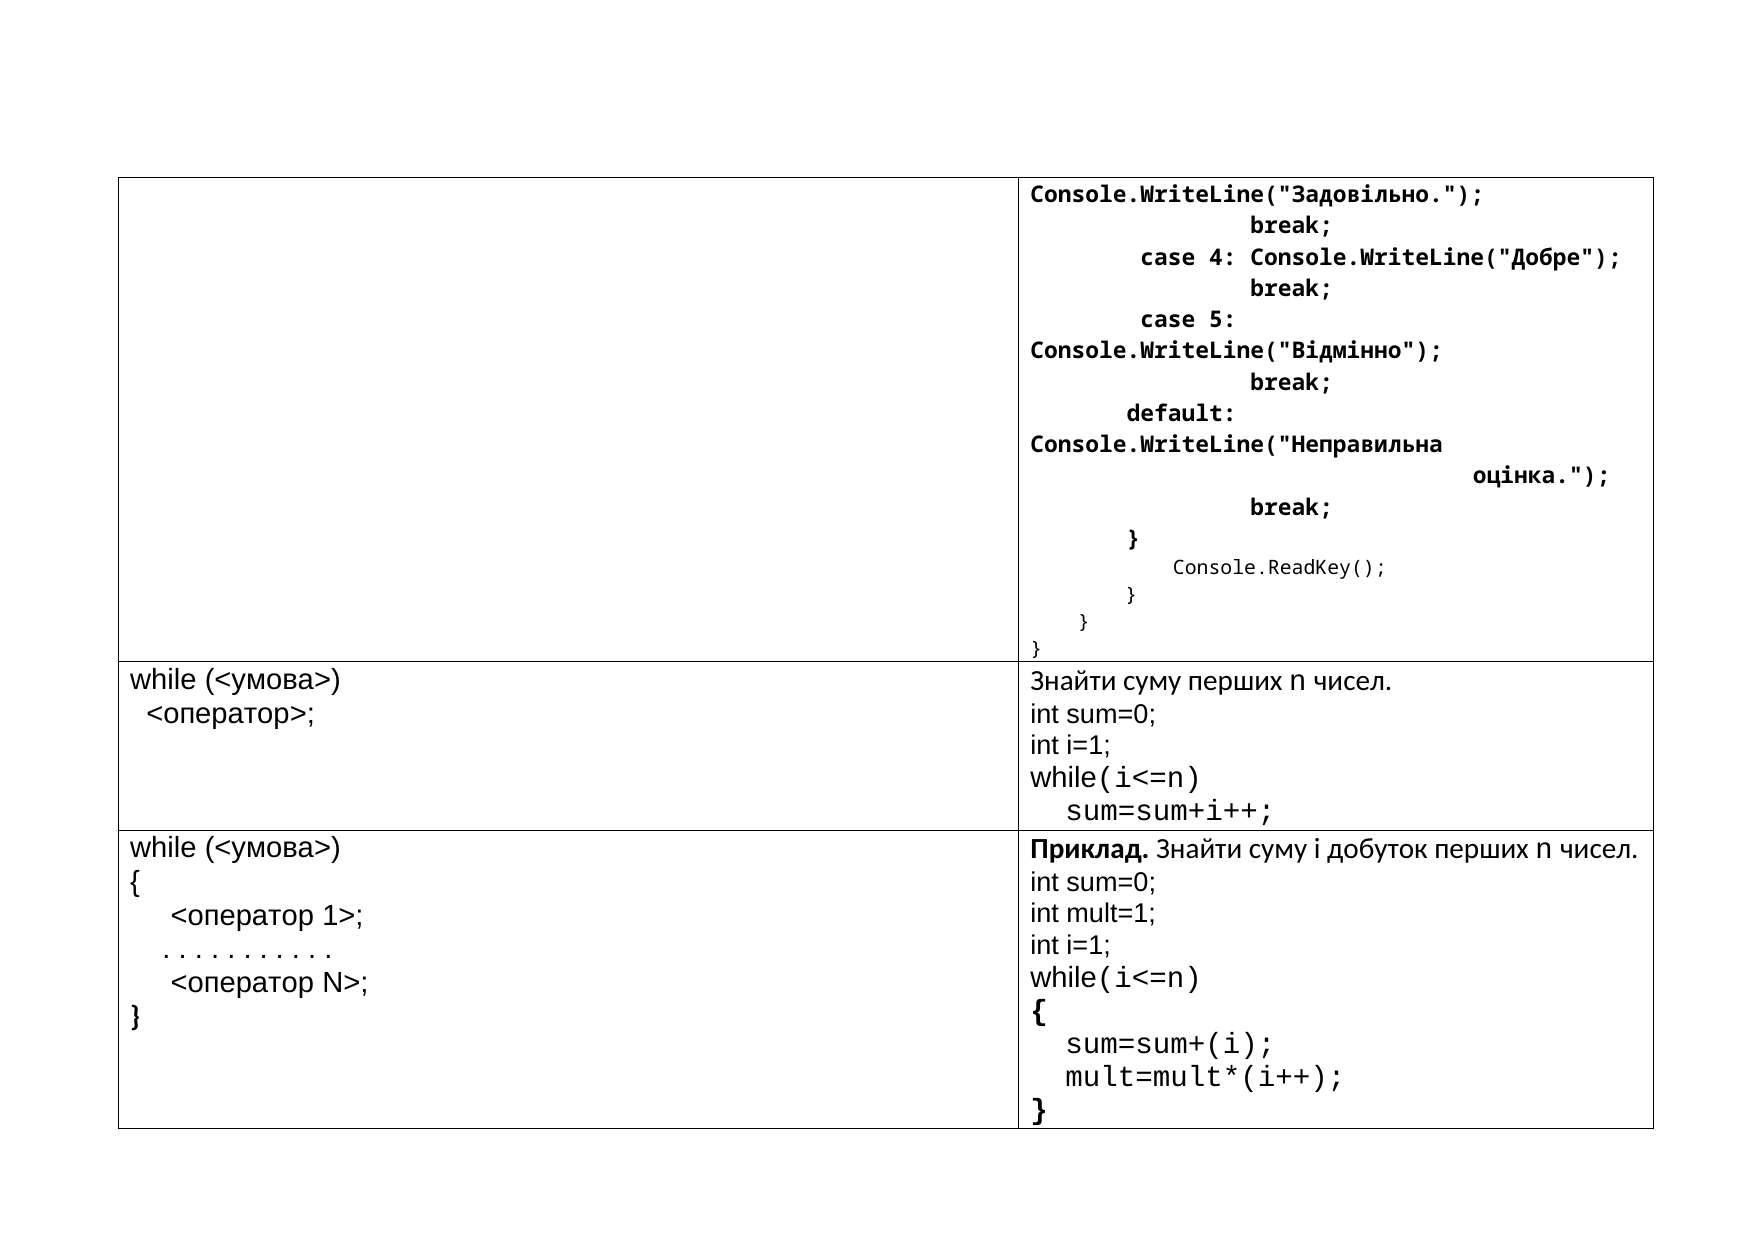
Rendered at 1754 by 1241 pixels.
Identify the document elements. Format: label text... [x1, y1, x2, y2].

table_cell Приклад. Знайти суму і добуток перших n чисел. int sum=0; int mult=1; int i=1; while(i<=n) { sum=sum+(i); mult=mult*(i++); } [1019, 831, 1653, 1128]
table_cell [119, 178, 1018, 661]
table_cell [1019, 178, 1653, 661]
table_cell while (<умова>) { <оператор 1>; . . . . . . . . . . . <оператор N>; } [119, 831, 1018, 1128]
table_cell while (<умова>) <оператор>; [119, 662, 1018, 829]
table_cell Знайти суму перших n чисел. int sum=0; int i=1; while(i<=n) sum=sum+i++; [1019, 662, 1653, 829]
